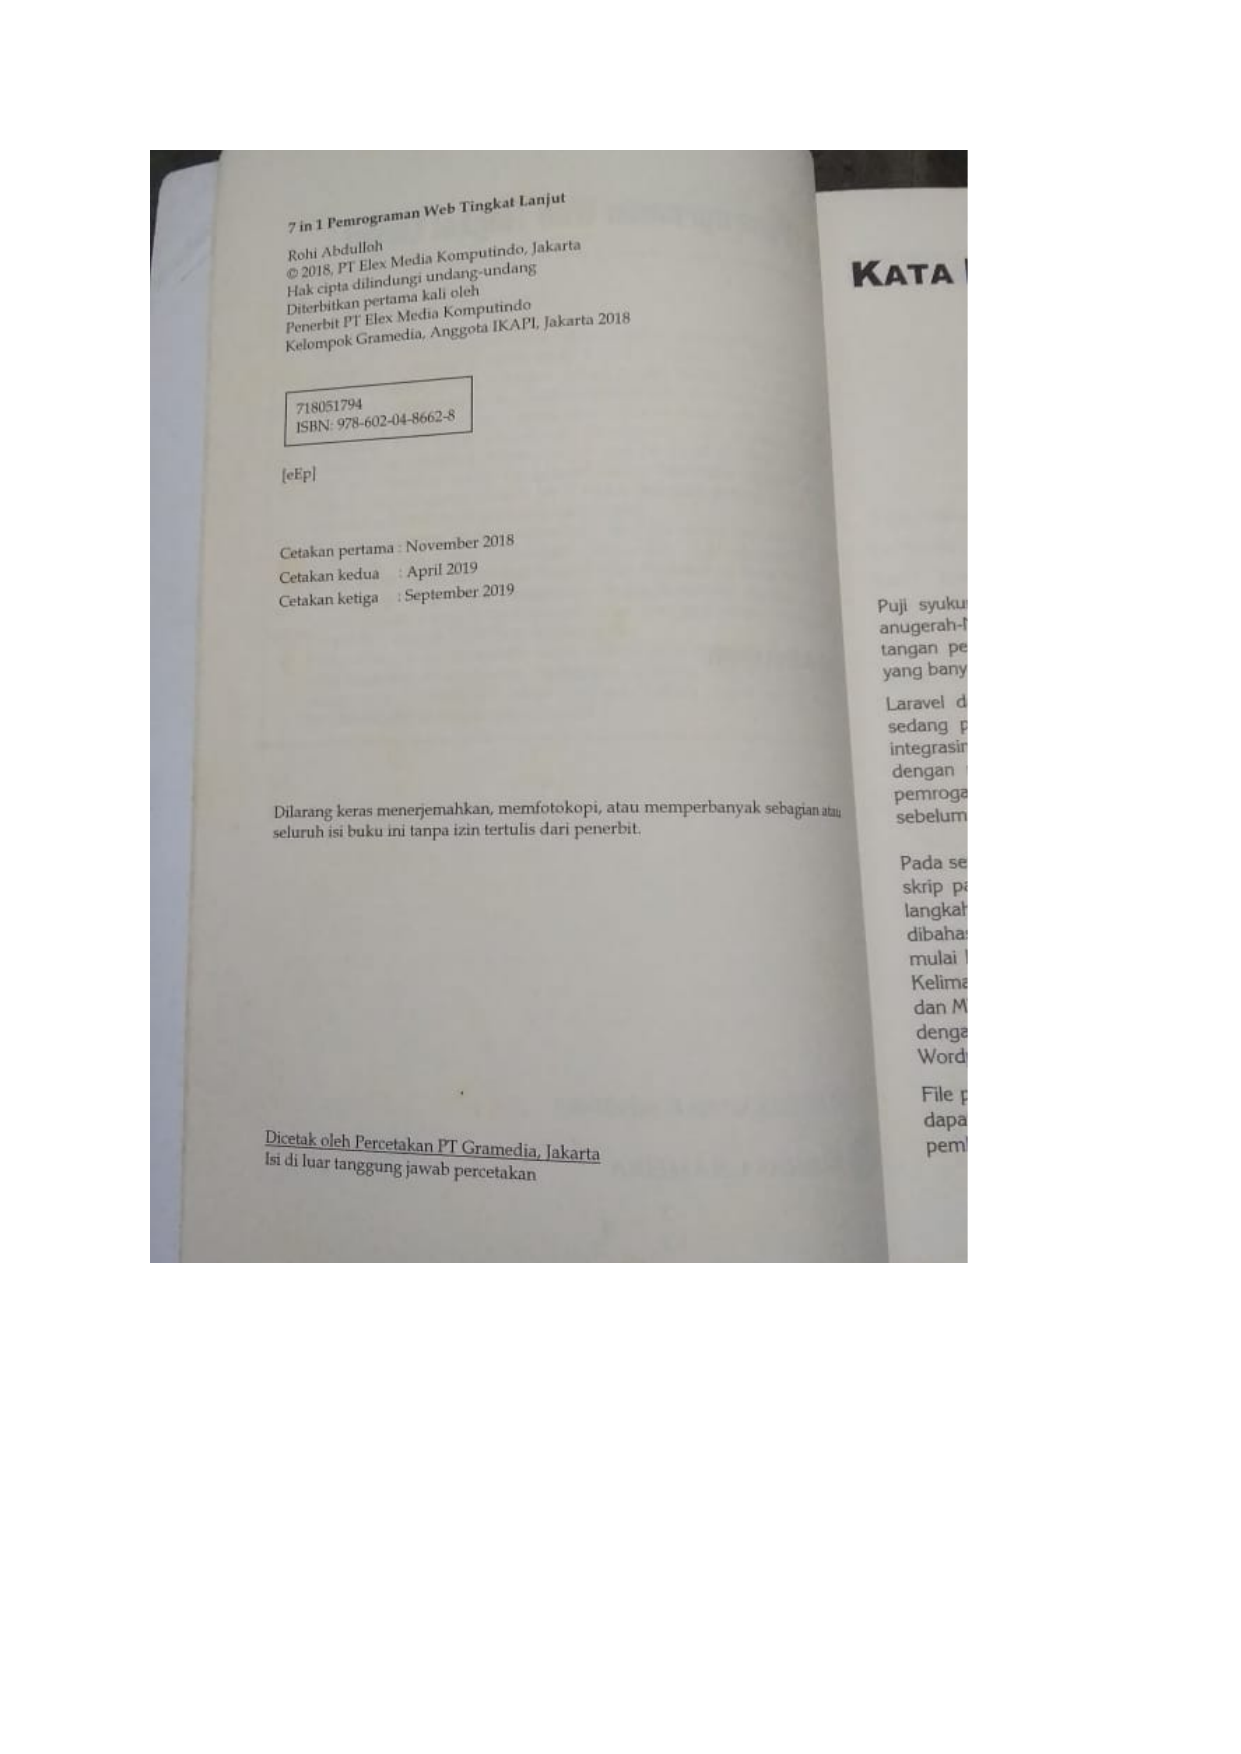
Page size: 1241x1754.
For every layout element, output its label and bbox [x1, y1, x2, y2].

picture [150, 150, 968, 1263]
